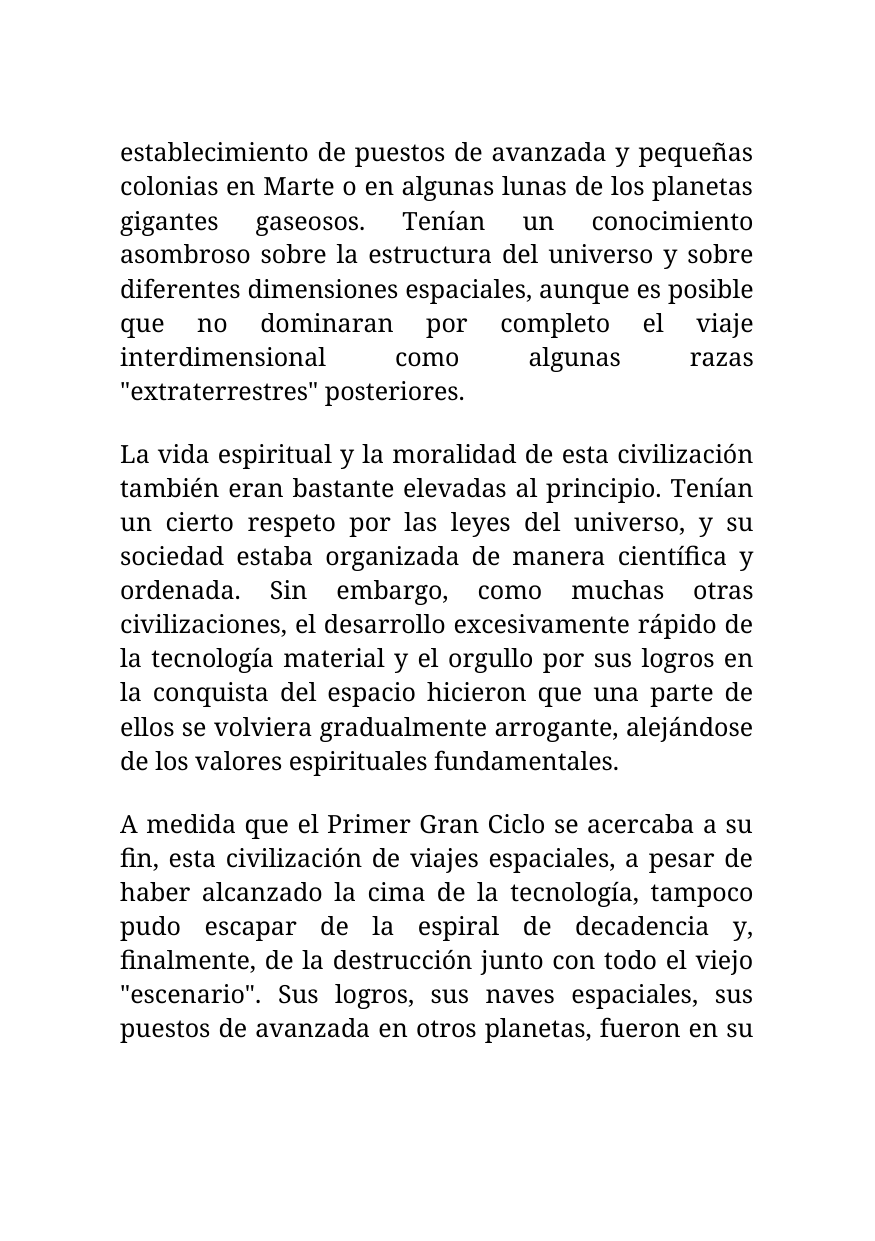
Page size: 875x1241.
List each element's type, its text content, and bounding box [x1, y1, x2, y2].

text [120, 135, 754, 407]
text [120, 806, 754, 1045]
text La vida espiritual y la moralidad de esta civilización también eran bastante elevadas al principio. Tenían un cierto respeto por las leyes del universo, y su sociedad estaba organizada de manera científica y ordenada. Sin embargo, como muchas otras civilizaciones, el desarrollo excesivamente rápido de la tecnología material y el orgullo por sus logros en la conquista del espacio hicieron que una parte de ellos se volviera gradualmente arrogante, alejándose de los valores espirituales fundamentales. [120, 437, 754, 777]
